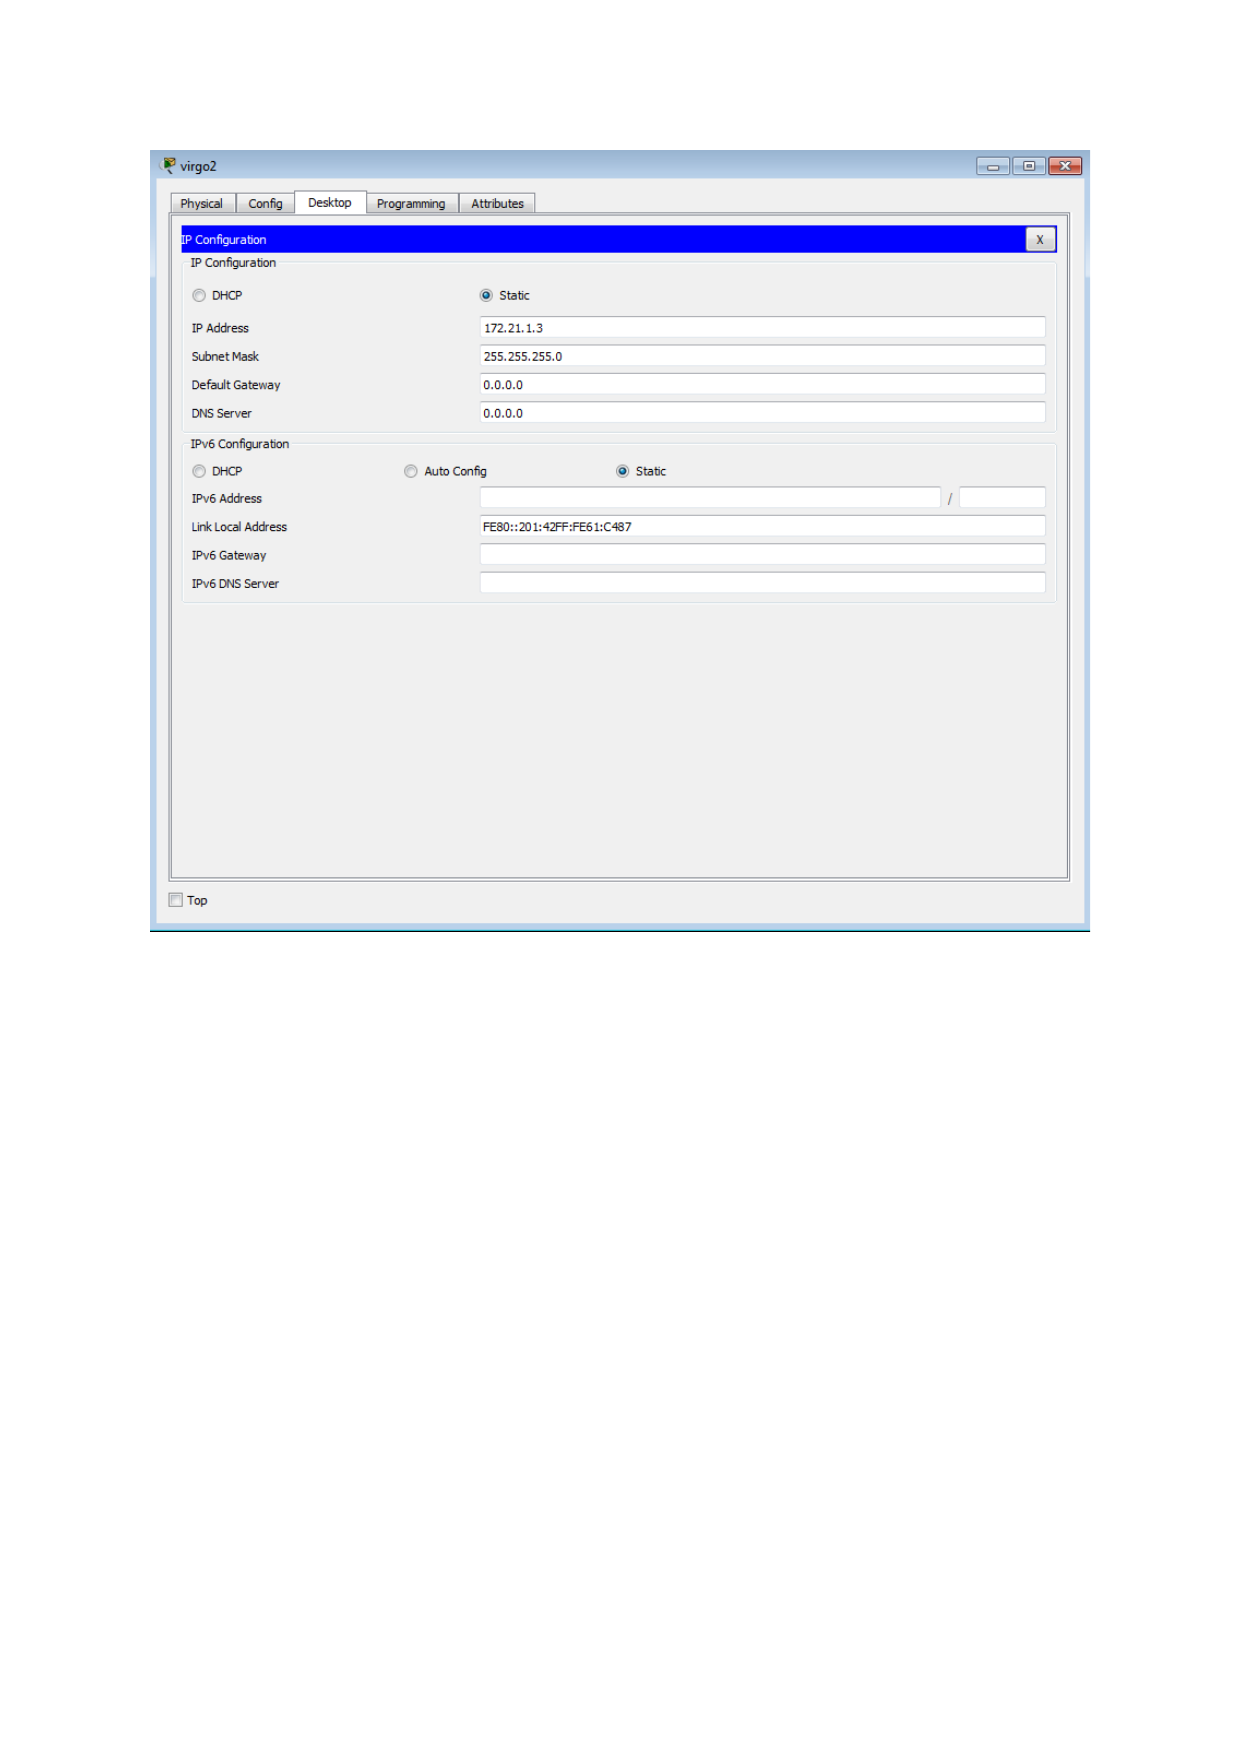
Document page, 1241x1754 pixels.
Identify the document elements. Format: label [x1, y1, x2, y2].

picture [150, 150, 1091, 932]
